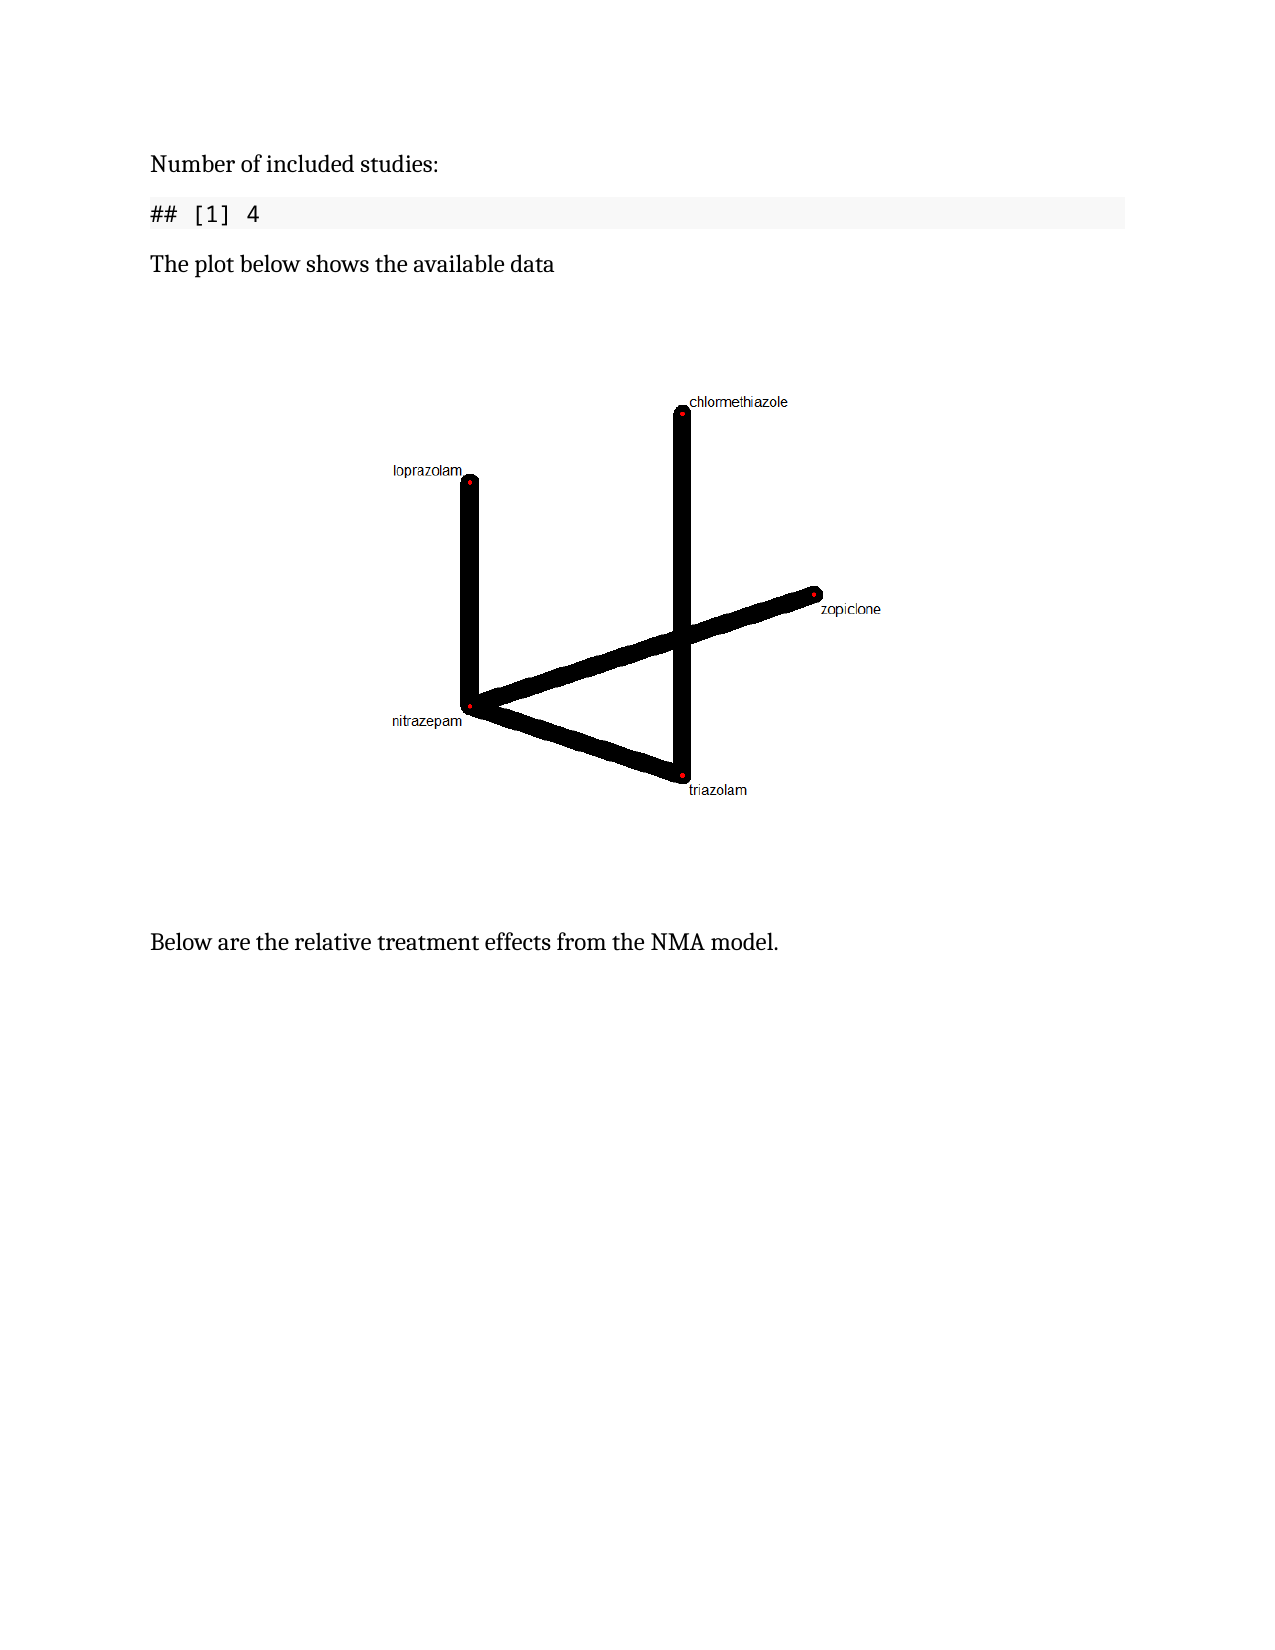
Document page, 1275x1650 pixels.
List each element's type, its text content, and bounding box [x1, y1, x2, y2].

text ## [1] 4 [150, 197, 1125, 229]
text Below are the relative treatment effects from the NMA model. [150, 928, 1125, 957]
text The plot below shows the available data [150, 249, 1125, 278]
text Number of included studies: [150, 150, 1125, 179]
picture [168, 297, 1044, 910]
